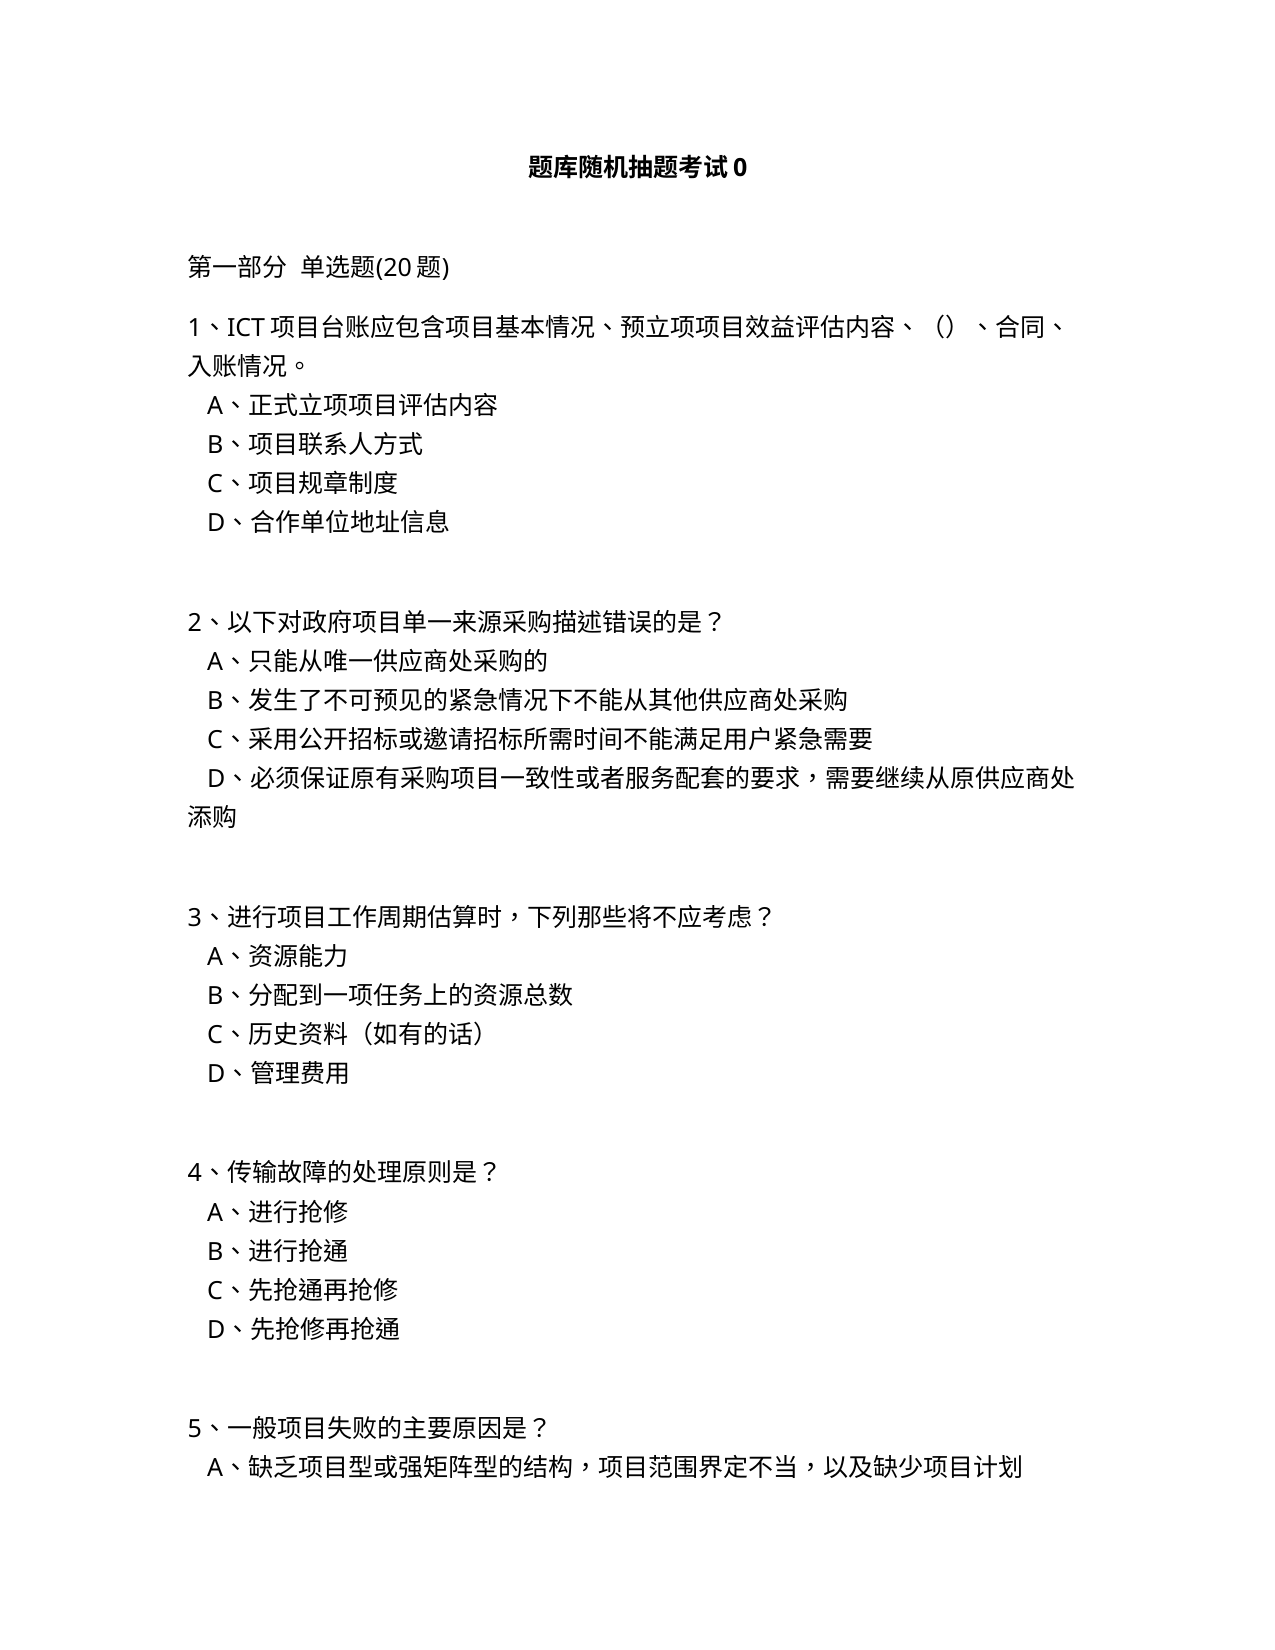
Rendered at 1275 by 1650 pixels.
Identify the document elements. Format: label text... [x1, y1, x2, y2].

text 2、以下对政府项目单一来源采购描述错误的是？ A、只能从唯一供应商处采购的 B、发生了不可预见的紧急情况下不能从其他供应商处采购 C、采用公开招标或邀请招标所需时间不能满足用户紧急需要 D、必须保证原有采购项目一致性或者服务配套的要求，需要继续从原供应商处添购 [187, 604, 1087, 873]
text 3、进行项目工作周期估算时，下列那些将不应考虑？ A、资源能力 B、分配到一项任务上的资源总数 C、历史资料（如有的话） D、管理费用 [187, 899, 1087, 1129]
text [187, 1411, 1087, 1484]
text 1、ICT项目台账应包含项目基本情况、预立项项目效益评估内容、（）、合同、入账情况。 A、正式立项项目评估内容 B、项目联系人方式 C、项目规章制度 D、合作单位地址信息 [187, 309, 1087, 578]
text 第一部分 单选题(20题) [187, 249, 1087, 283]
text 4、传输故障的处理原则是？ A、进行抢修 B、进行抢通 C、先抢通再抢修 D、先抢修再抢通 [187, 1155, 1087, 1385]
text 题库随机抽题考试0 [187, 150, 1087, 223]
